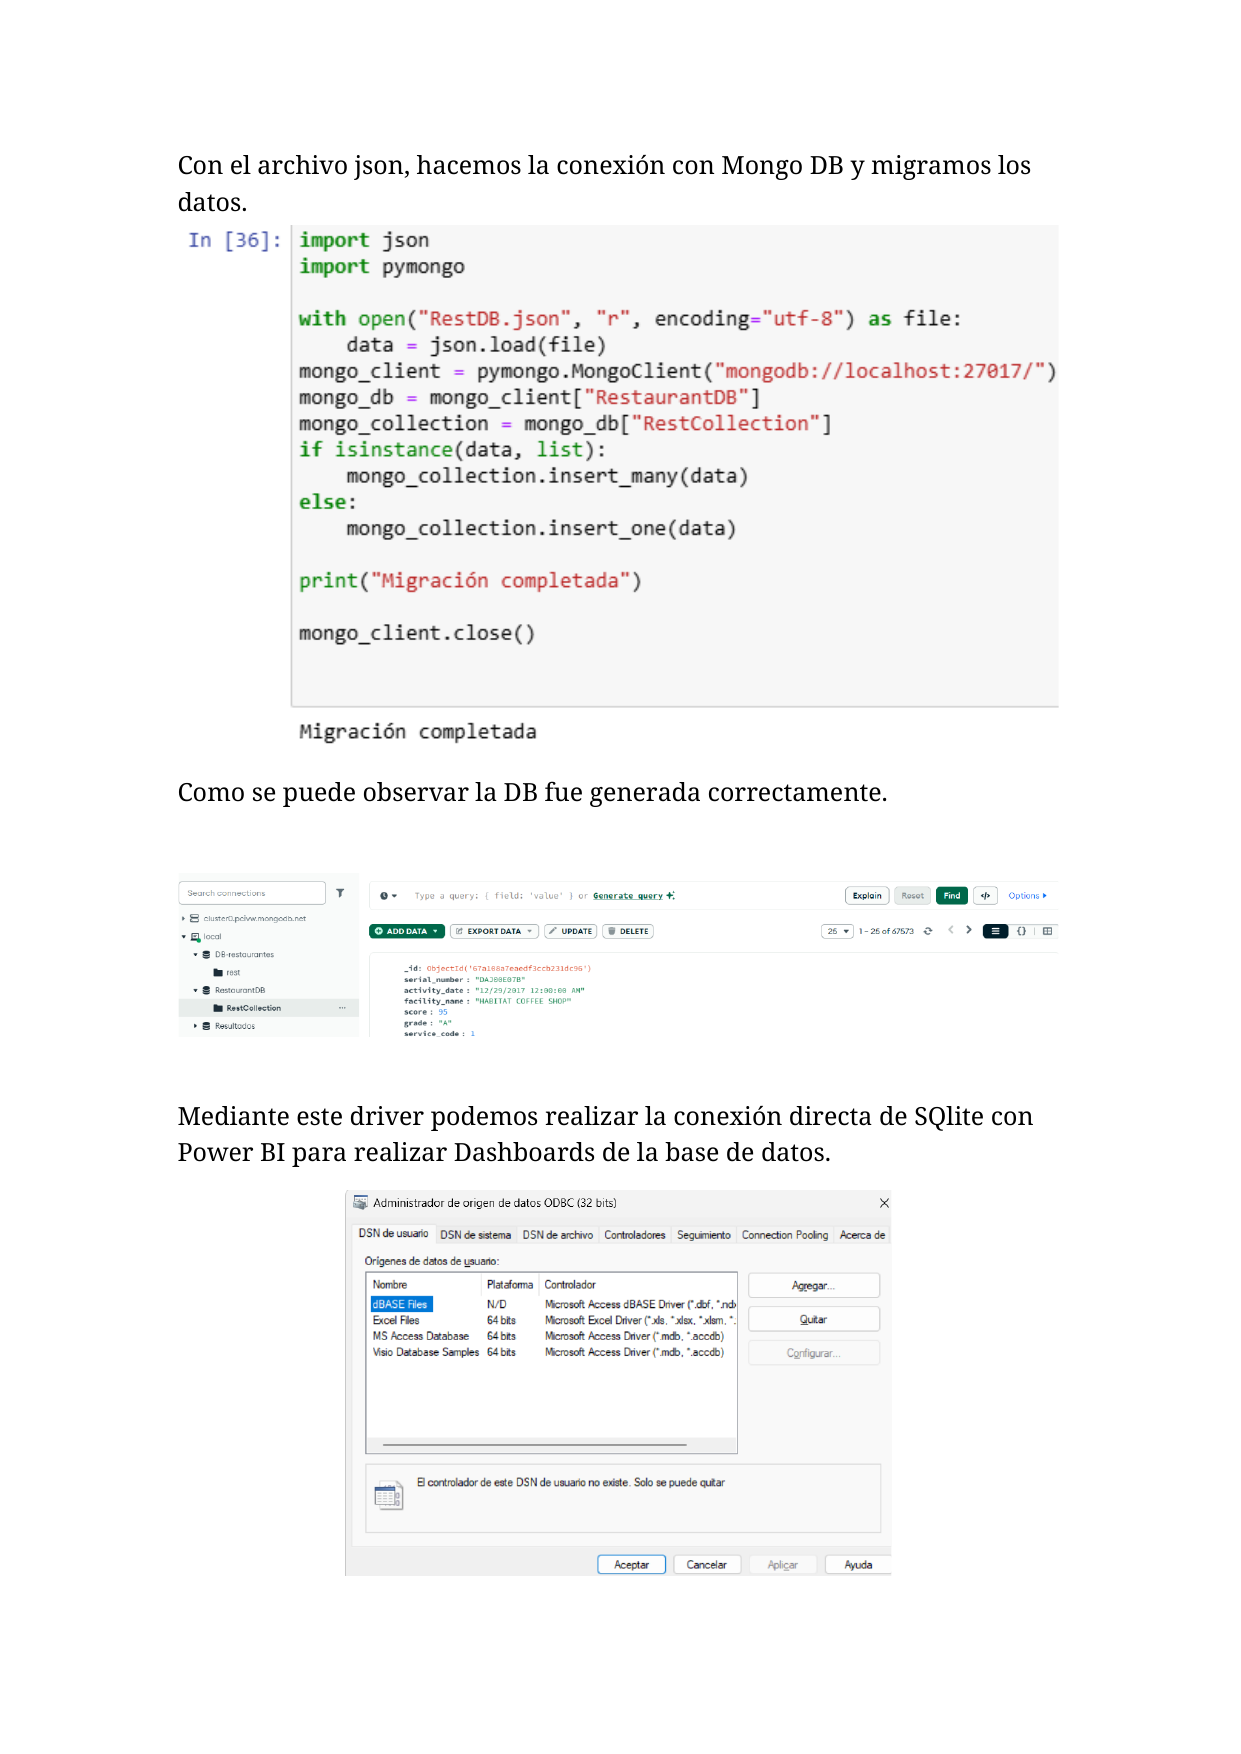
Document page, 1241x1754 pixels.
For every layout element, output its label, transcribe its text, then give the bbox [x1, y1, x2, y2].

picture [177, 873, 1058, 1036]
picture [177, 225, 1058, 747]
text Con el archivo json, hacemos la conexión con Mongo DB y migramos los datos. [177, 148, 1063, 218]
text Mediante este driver podemos realizar la conexión directa de SQlite con Power BI para realizar Dashboards de la base de datos. [177, 1152, 1063, 1222]
picture [344, 1243, 891, 1628]
